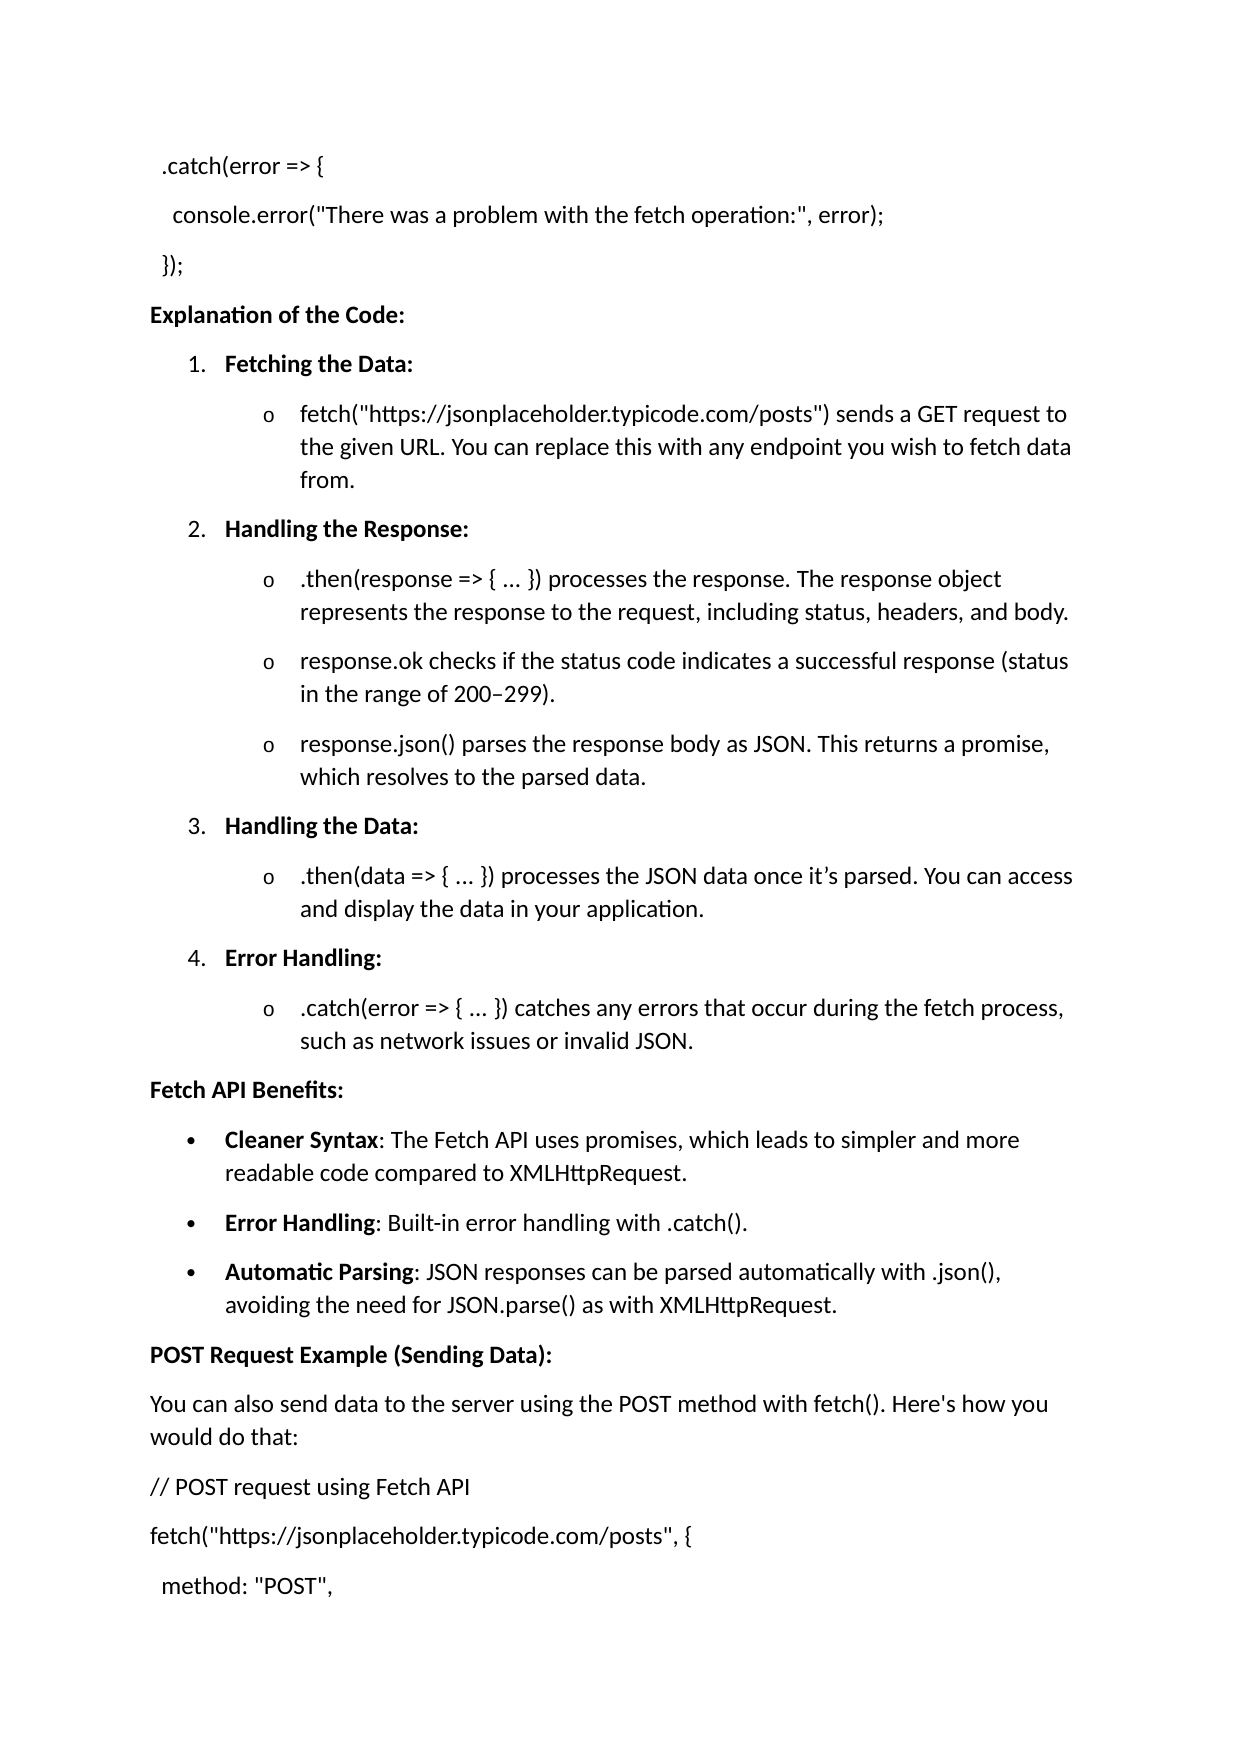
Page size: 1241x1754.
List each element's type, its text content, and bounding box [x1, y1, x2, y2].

text .catch(error => { [150, 150, 1090, 181]
list Cleaner Syntax: The Fetch API uses promises, which leads to simpler and more readable code compared to XMLHttpRequest. [187, 1124, 1090, 1188]
list Handling the Data: [187, 810, 1090, 841]
list .then(response => { ... }) processes the response. The response object represents the response to the request, including status, headers, and body. [262, 563, 1090, 626]
list fetch("https://jsonplaceholder.typicode.com/posts") sends a GET request to the given URL. You can replace this with any endpoint you wish to fetch data from. [262, 398, 1090, 494]
list response.ok checks if the status code indicates a successful response (status in the range of 200–299). [262, 645, 1090, 709]
text method: "POST", [150, 1570, 1090, 1601]
list response.json() parses the response body as JSON. This returns a promise, which resolves to the parsed data. [262, 728, 1090, 791]
text console.error("There was a problem with the fetch operation:", error); [150, 199, 1090, 230]
list Handling the Response: [187, 513, 1090, 544]
text }); [150, 249, 1090, 280]
text POST Request Example (Sending Data): [150, 1339, 1090, 1369]
text Fetch API Benefits: [150, 1074, 1090, 1105]
text // POST request using Fetch API [150, 1471, 1090, 1501]
list .then(data => { ... }) processes the JSON data once it’s parsed. You can access and display the data in your application. [262, 860, 1090, 923]
list Error Handling: Built-in error handling with .catch(). [187, 1207, 1090, 1237]
list Error Handling: [187, 942, 1090, 973]
list .catch(error => { ... }) catches any errors that occur during the fetch process, such as network issues or invalid JSON. [262, 992, 1090, 1056]
list Automatic Parsing: JSON responses can be parsed automatically with .json(), avoiding the need for JSON.parse() as with XMLHttpRequest. [187, 1256, 1090, 1320]
text fetch("https://jsonplaceholder.typicode.com/posts", { [150, 1520, 1090, 1551]
text You can also send data to the server using the POST method with fetch(). Here's how you would do that: [150, 1388, 1090, 1452]
text Explanation of the Code: [150, 299, 1090, 329]
list Fetching the Data: [187, 348, 1090, 379]
